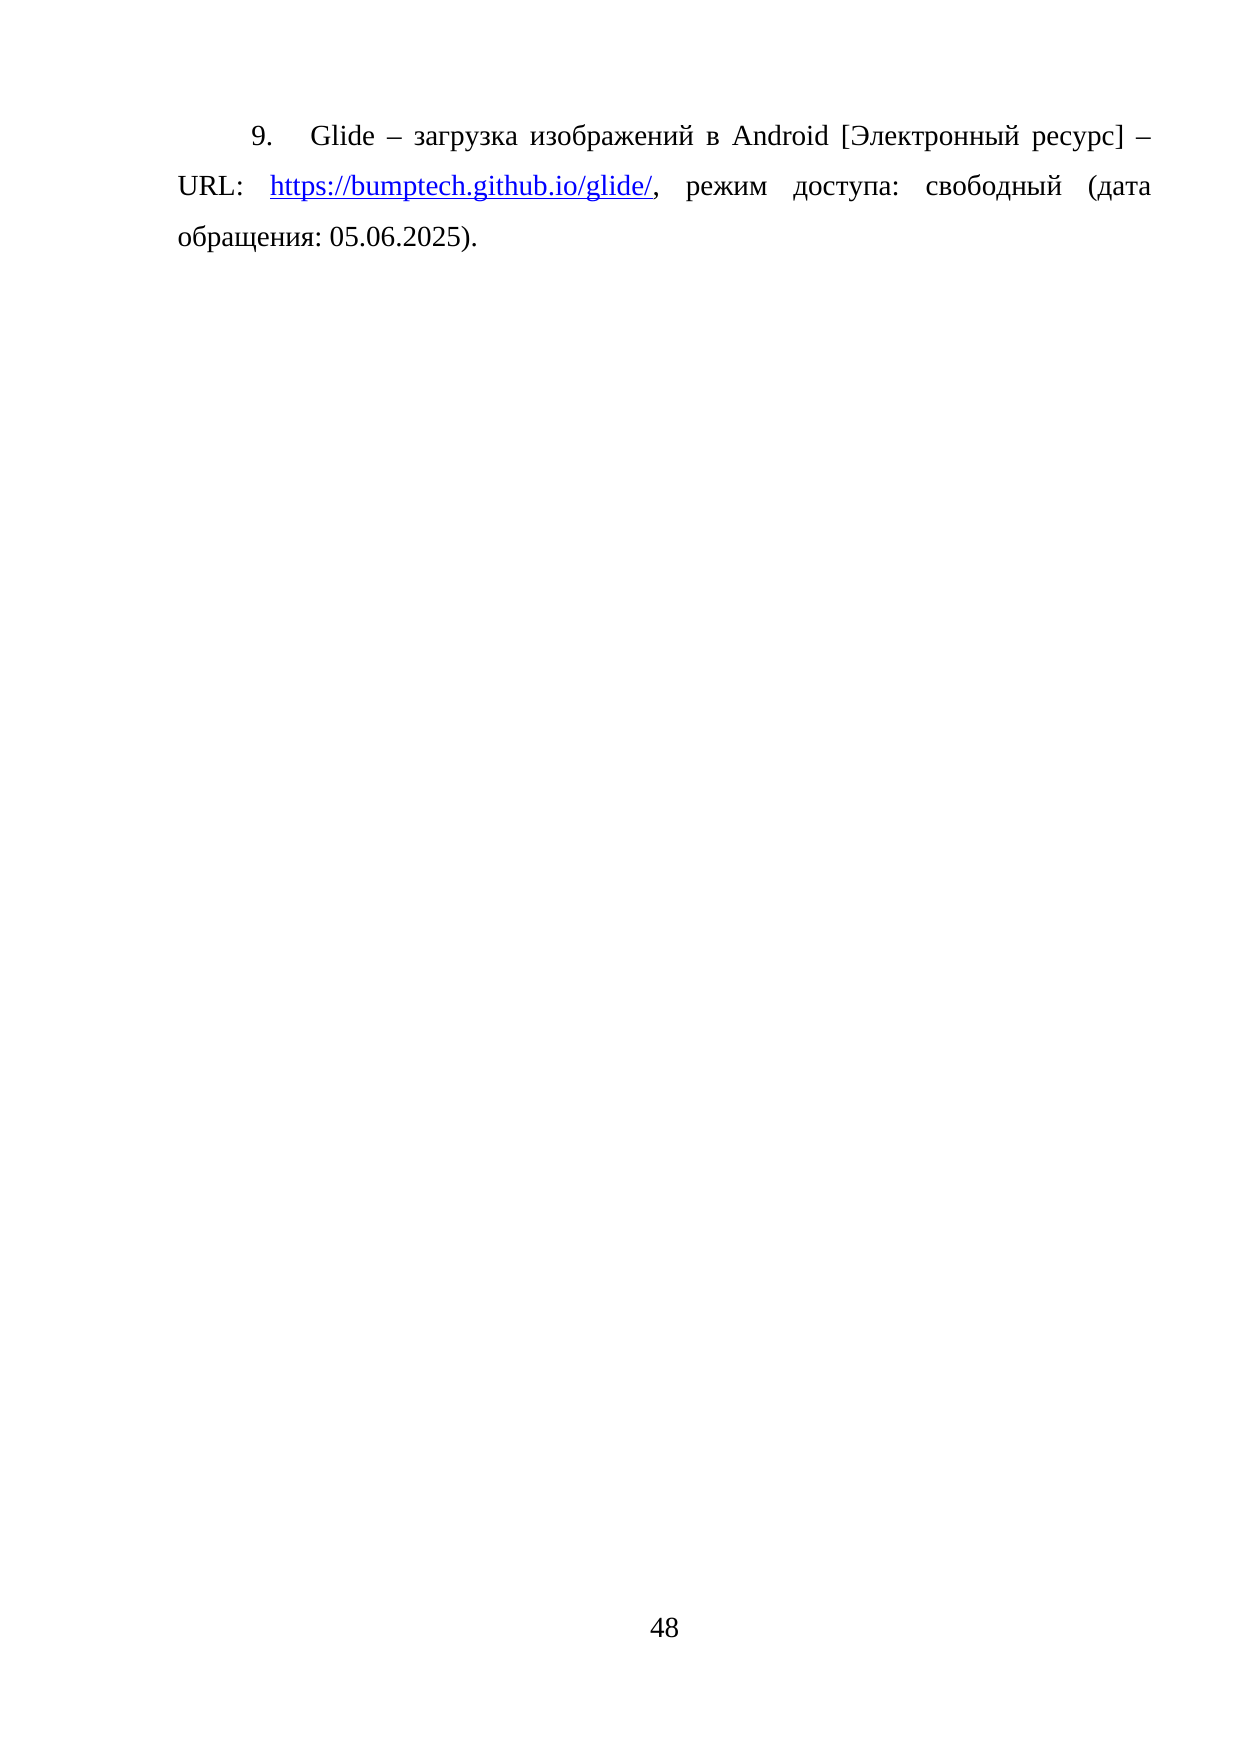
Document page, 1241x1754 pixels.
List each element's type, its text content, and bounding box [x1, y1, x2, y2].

list Glide – загрузка изображений в Android [Электронный ресурс] – URL: https://bumptech.github.io/glide/, режим доступа: свободный (дата обращения: 05.06.2025). [177, 118, 1152, 252]
